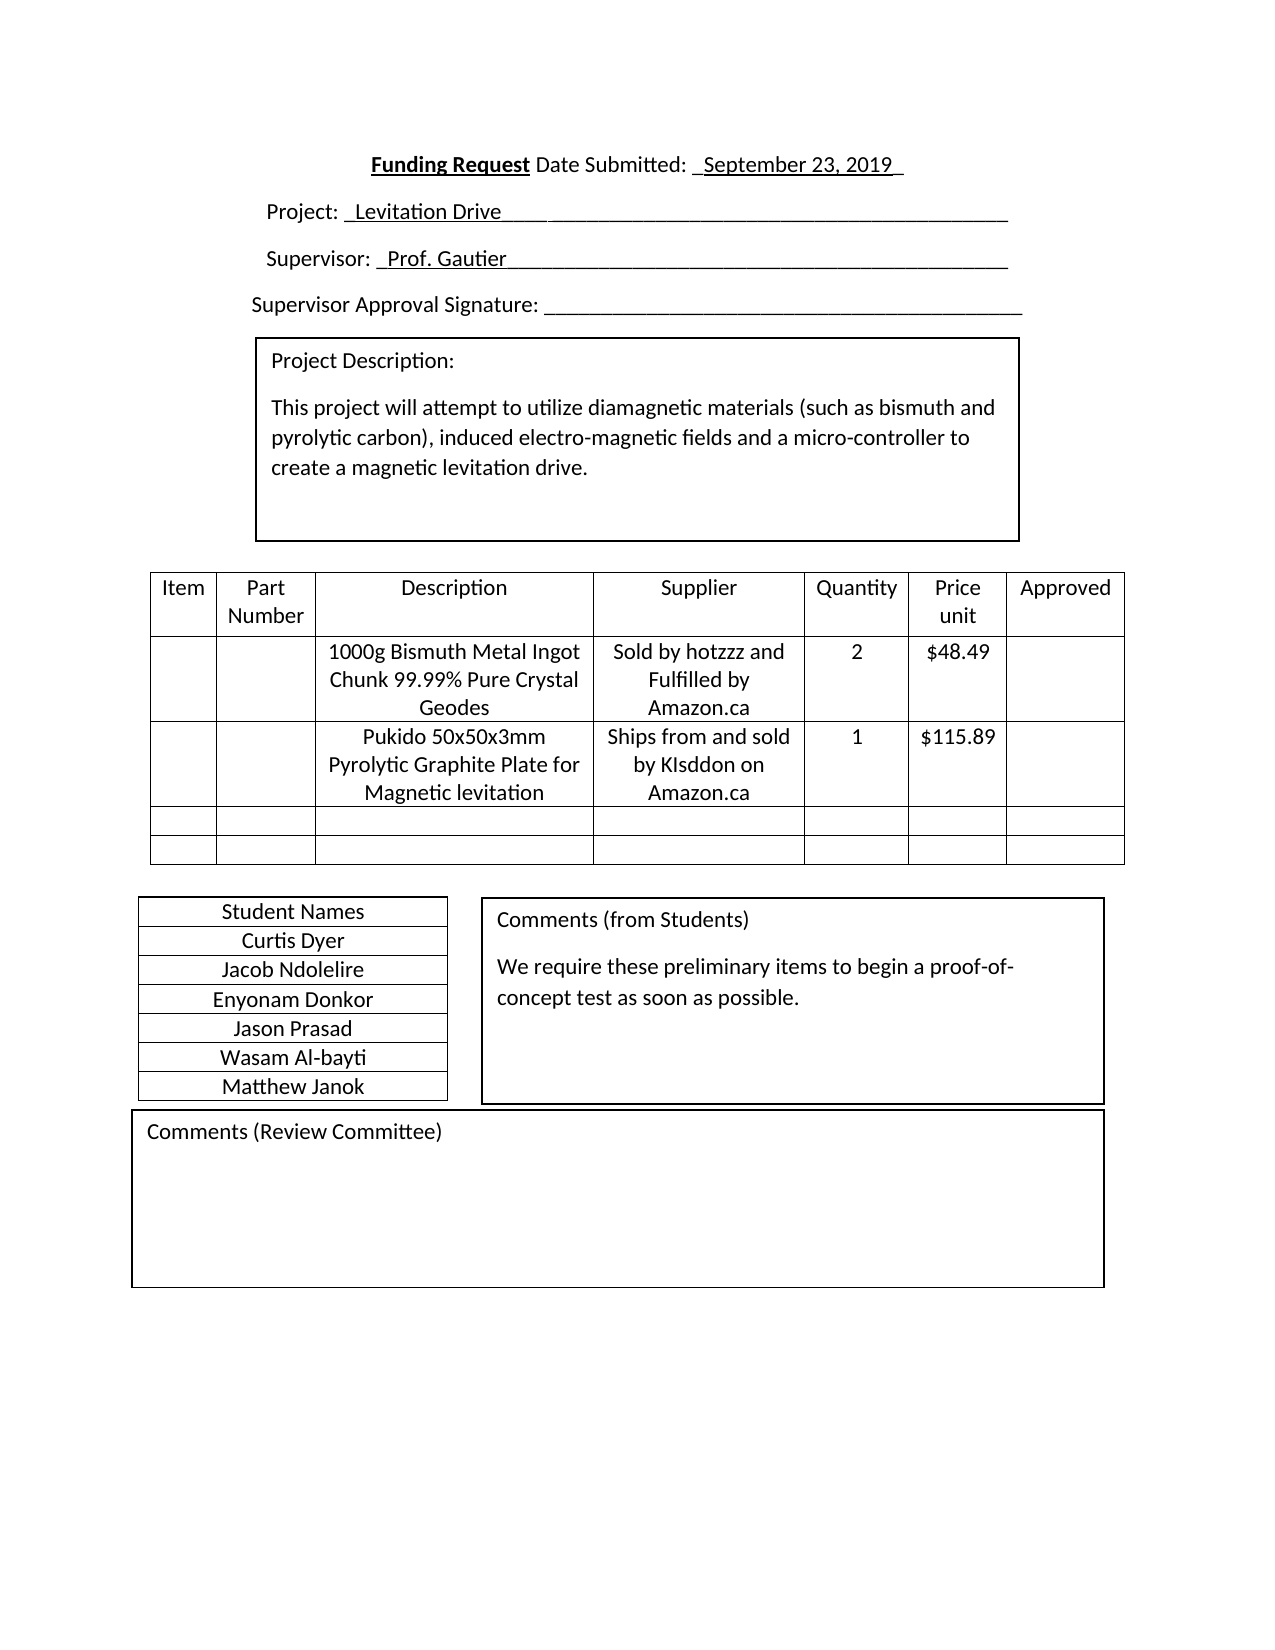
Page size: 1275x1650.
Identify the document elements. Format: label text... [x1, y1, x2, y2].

table_cell [217, 807, 315, 835]
table_cell [805, 836, 908, 864]
table_cell 2 [805, 637, 908, 721]
table_header Item [151, 573, 216, 636]
table_cell Sold by hotzzz and Fulfilled by Amazon.ca [594, 637, 804, 721]
table_cell [151, 637, 216, 721]
table_cell Wasam Al‐bayti [139, 1043, 447, 1071]
table_cell Jacob Ndolelire [139, 956, 447, 984]
table_cell Enyonam Donkor [139, 985, 447, 1013]
table_cell [1007, 722, 1124, 806]
table_cell [1007, 836, 1124, 864]
table_cell [594, 807, 804, 835]
table_header Approved [1007, 573, 1124, 636]
table_header Quantity [805, 573, 908, 636]
table_cell [217, 836, 315, 864]
table_cell Pukido 50x50x3mm Pyrolytic Graphite Plate for Magnetic levitation [316, 722, 593, 806]
table_cell Curtis Dyer [139, 927, 447, 954]
table_cell [805, 807, 908, 835]
table_header Description [316, 573, 593, 636]
text Supervisor Approval Signature: __________________________________________ [150, 291, 1125, 319]
table_header Supplier [594, 573, 804, 636]
text Supervisor: _Prof. Gautier____________________________________________ [150, 244, 1125, 272]
table_cell [217, 722, 315, 806]
table_cell [1007, 637, 1124, 721]
table_cell $48.49 [909, 637, 1006, 721]
table_cell [316, 807, 593, 835]
table_cell 1 [805, 722, 908, 806]
table_cell [594, 836, 804, 864]
table_cell [1007, 807, 1124, 835]
table_cell [217, 637, 315, 721]
table_cell [909, 836, 1006, 864]
table_header Part Number [217, 573, 315, 636]
table_header Price unit [909, 573, 1006, 636]
table_cell [151, 722, 216, 806]
table_cell [316, 836, 593, 864]
table_cell Jason Prasad [139, 1014, 447, 1042]
text Project: _Levitation Drive____ ________________________________________ [150, 197, 1125, 225]
table_cell [151, 807, 216, 835]
table_cell [909, 807, 1006, 835]
table_cell [151, 836, 216, 864]
text Funding Request Date Submitted: _September 23, 2019_ [150, 150, 1125, 178]
table_header Student Names [139, 898, 447, 926]
table_cell Ships from and sold by KIsddon on Amazon.ca [594, 722, 804, 806]
table_cell 1000g Bismuth Metal Ingot Chunk 99.99% Pure Crystal Geodes [316, 637, 593, 721]
table_cell $115.89 [909, 722, 1006, 806]
table_cell Matthew Janok [139, 1072, 447, 1100]
